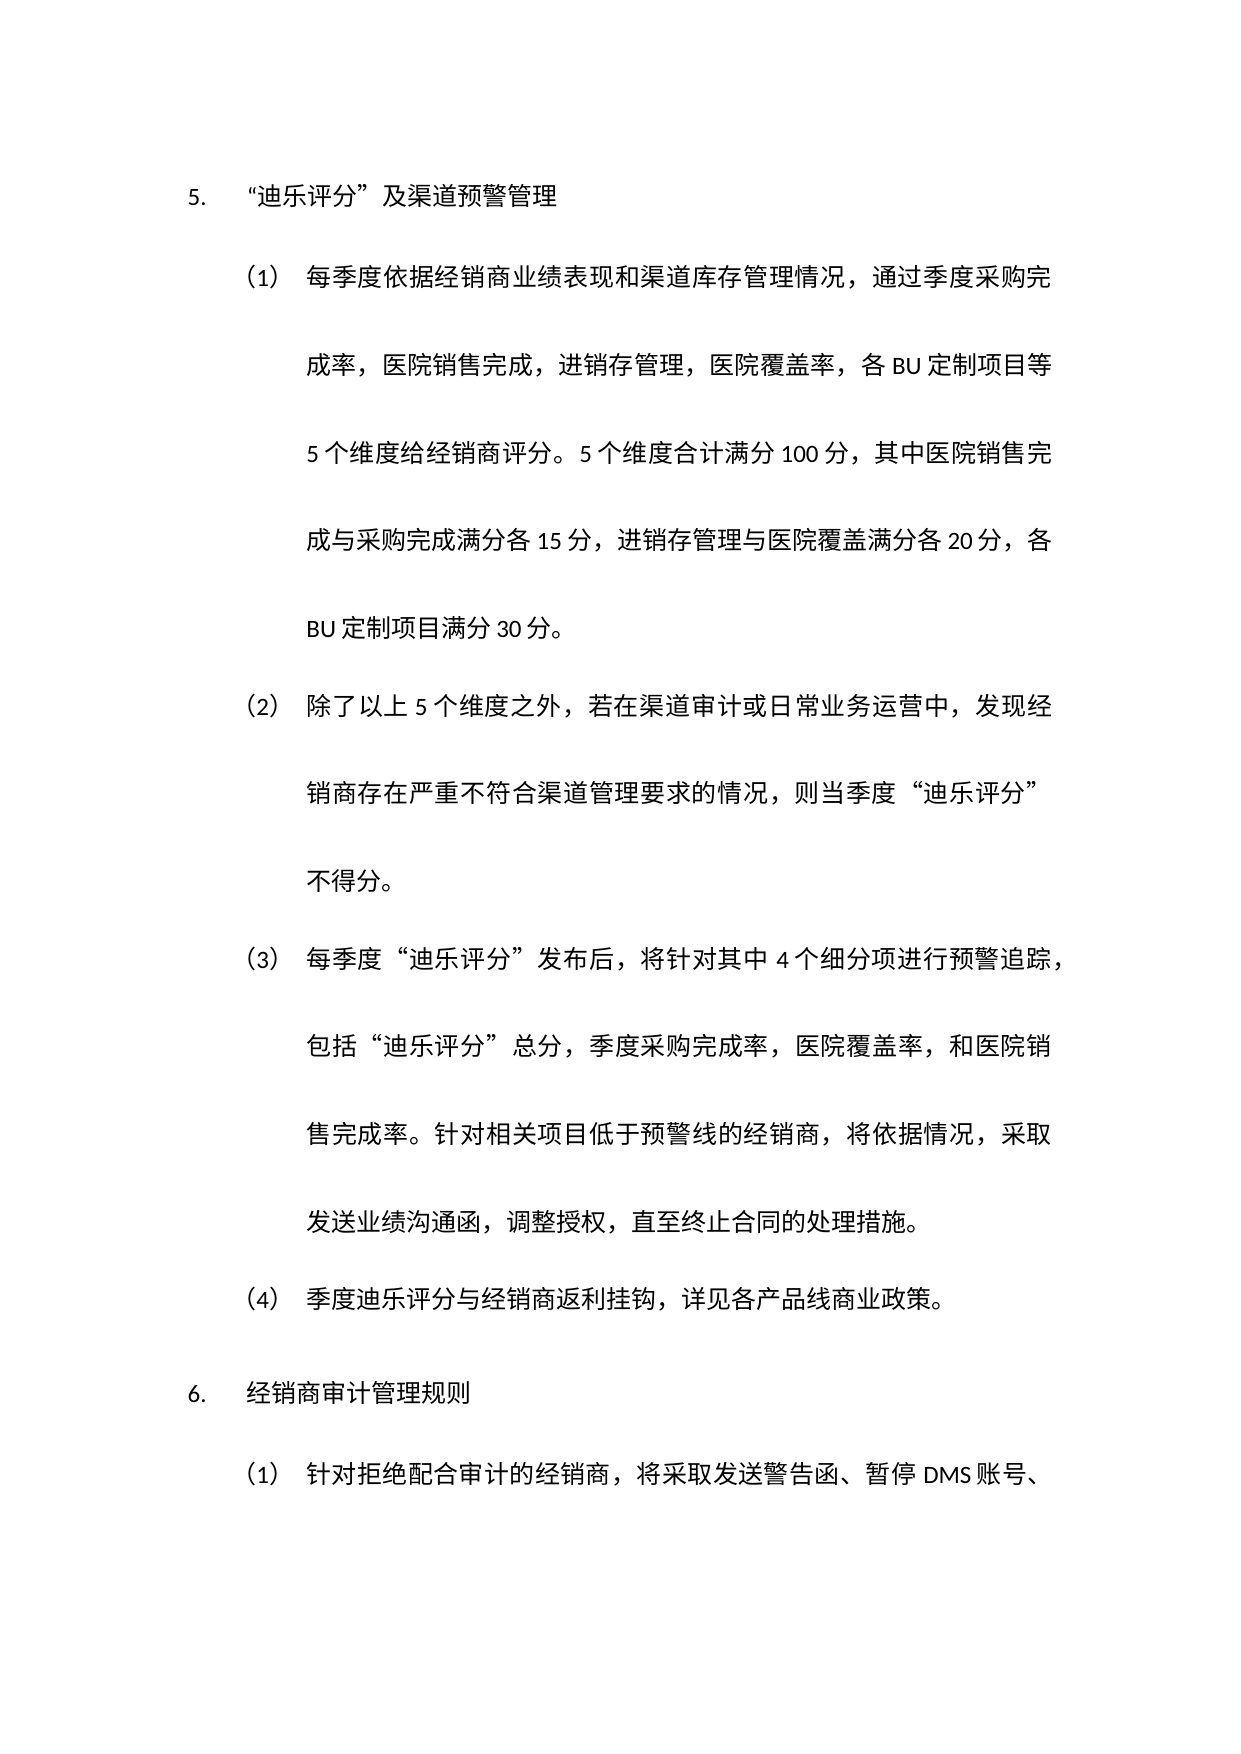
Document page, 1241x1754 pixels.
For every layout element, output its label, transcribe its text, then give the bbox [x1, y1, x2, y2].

list 经销商审计管理规则 [187, 1359, 1053, 1424]
list 季度迪乐评分与经销商返利挂钩，详见各产品线商业政策。 [231, 1265, 1053, 1330]
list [231, 1441, 1053, 1506]
list 每季度依据经销商业绩表现和渠道库存管理情况，通过季度采购完成率，医院销售完成，进销存管理，医院覆盖率，各BU定制项目等5个维度给经销商评分。5个维度合计满分100分，其中医院销售完成与采购完成满分各15分，进销存管理与医院覆盖满分各20分，各BU定制项目满分30分。 [231, 243, 1053, 659]
list “迪乐评分”及渠道预警管理 [187, 162, 1053, 227]
list 每季度“迪乐评分”发布后，将针对其中4个细分项进行预警追踪，包括“迪乐评分”总分，季度采购完成率，医院覆盖率，和医院销售完成率。针对相关项目低于预警线的经销商，将依据情况，采取发送业绩沟通函，调整授权，直至终止合同的处理措施。 [231, 925, 1053, 1253]
list 除了以上5个维度之外，若在渠道审计或日常业务运营中，发现经销商存在严重不符合渠道管理要求的情况，则当季度“迪乐评分”不得分。 [231, 672, 1053, 912]
